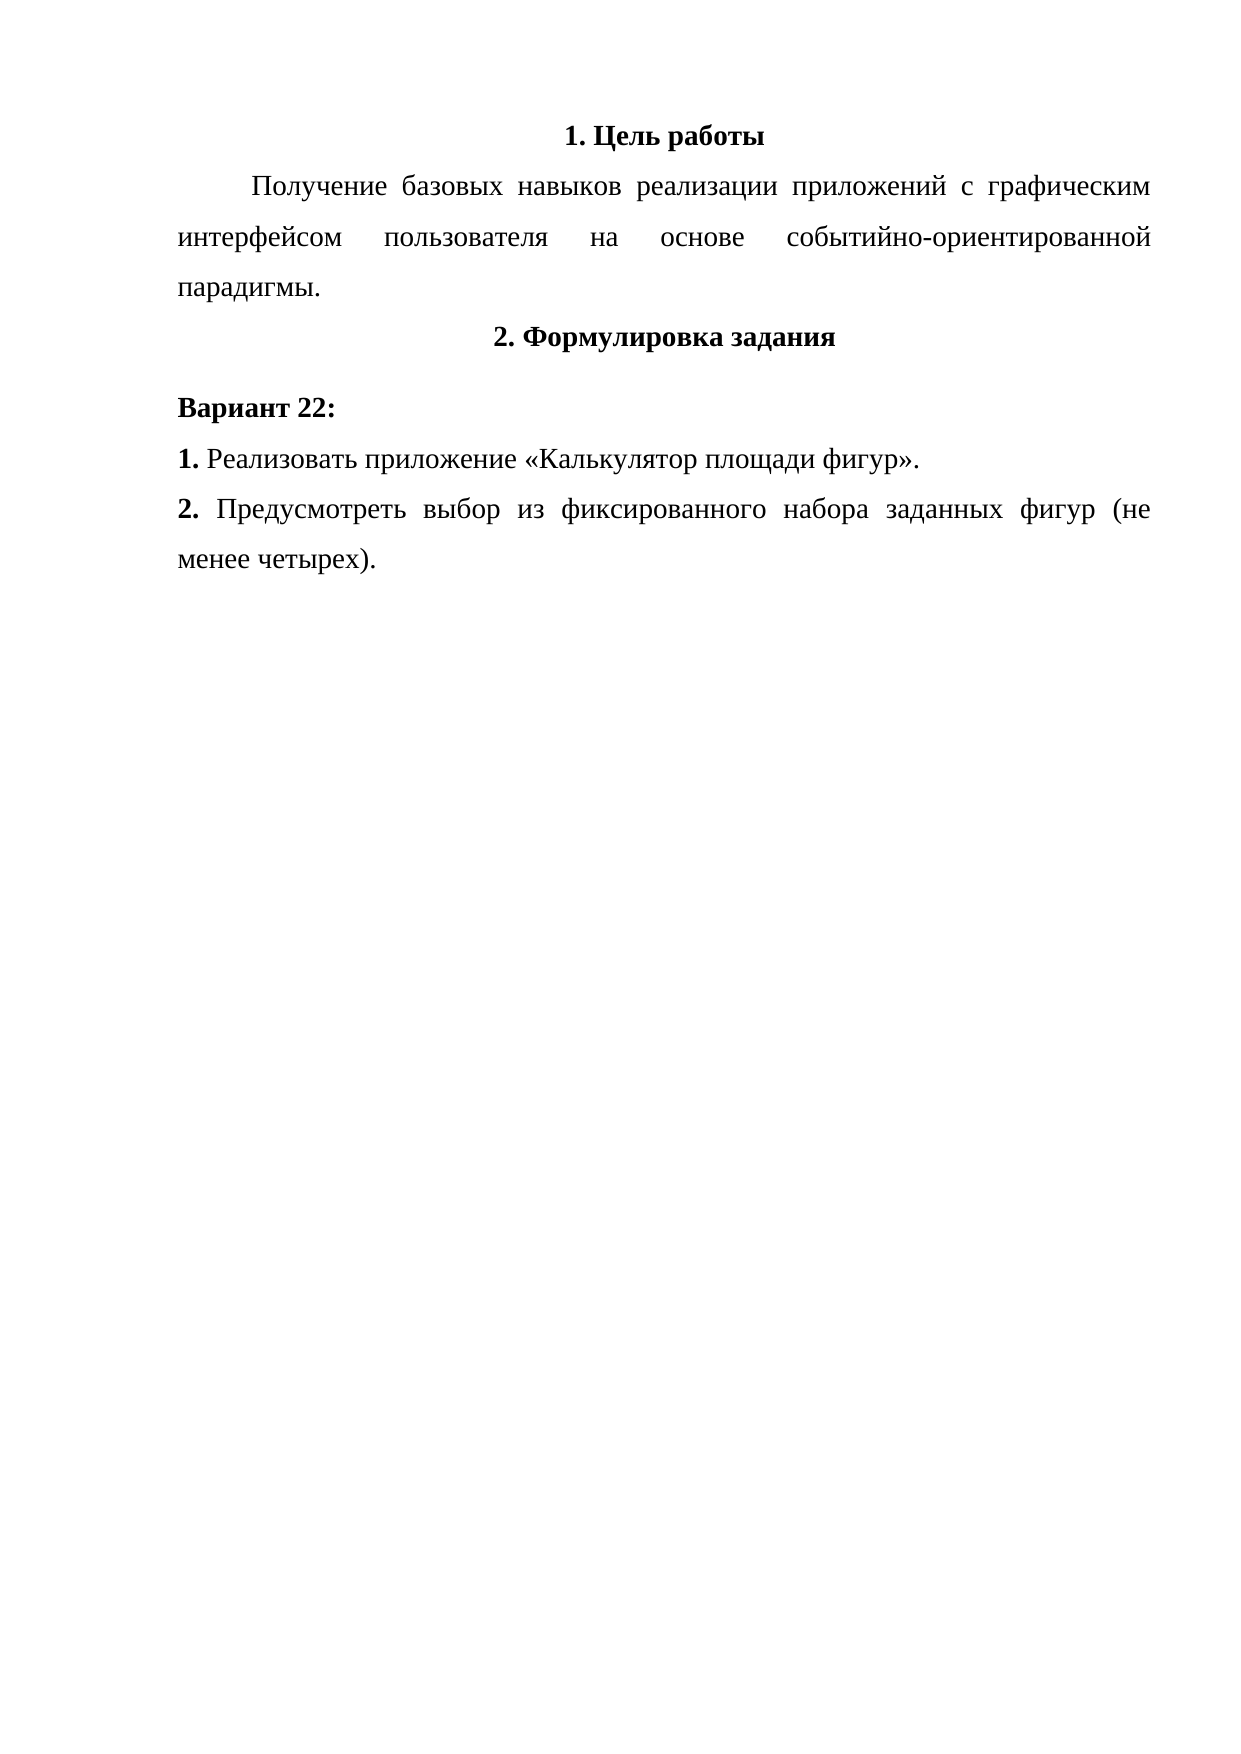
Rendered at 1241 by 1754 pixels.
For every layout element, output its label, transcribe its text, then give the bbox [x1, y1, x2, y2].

list 1. Цель работы [177, 118, 1152, 152]
list Получение базовых навыков реализации приложений с графическим интерфейсом пользователя на основе событийно-ориентированной парадигмы. [177, 168, 1152, 303]
list 1. Реализовать приложение «Калькулятор площади фигур». [177, 441, 1152, 474]
text 2. Формулировка задания [177, 319, 1152, 353]
list Вариант 22: [177, 391, 1152, 424]
list 2. Предусмотреть выбор из фиксированного набора заданных фигур (не менее четырех). [177, 491, 1152, 575]
